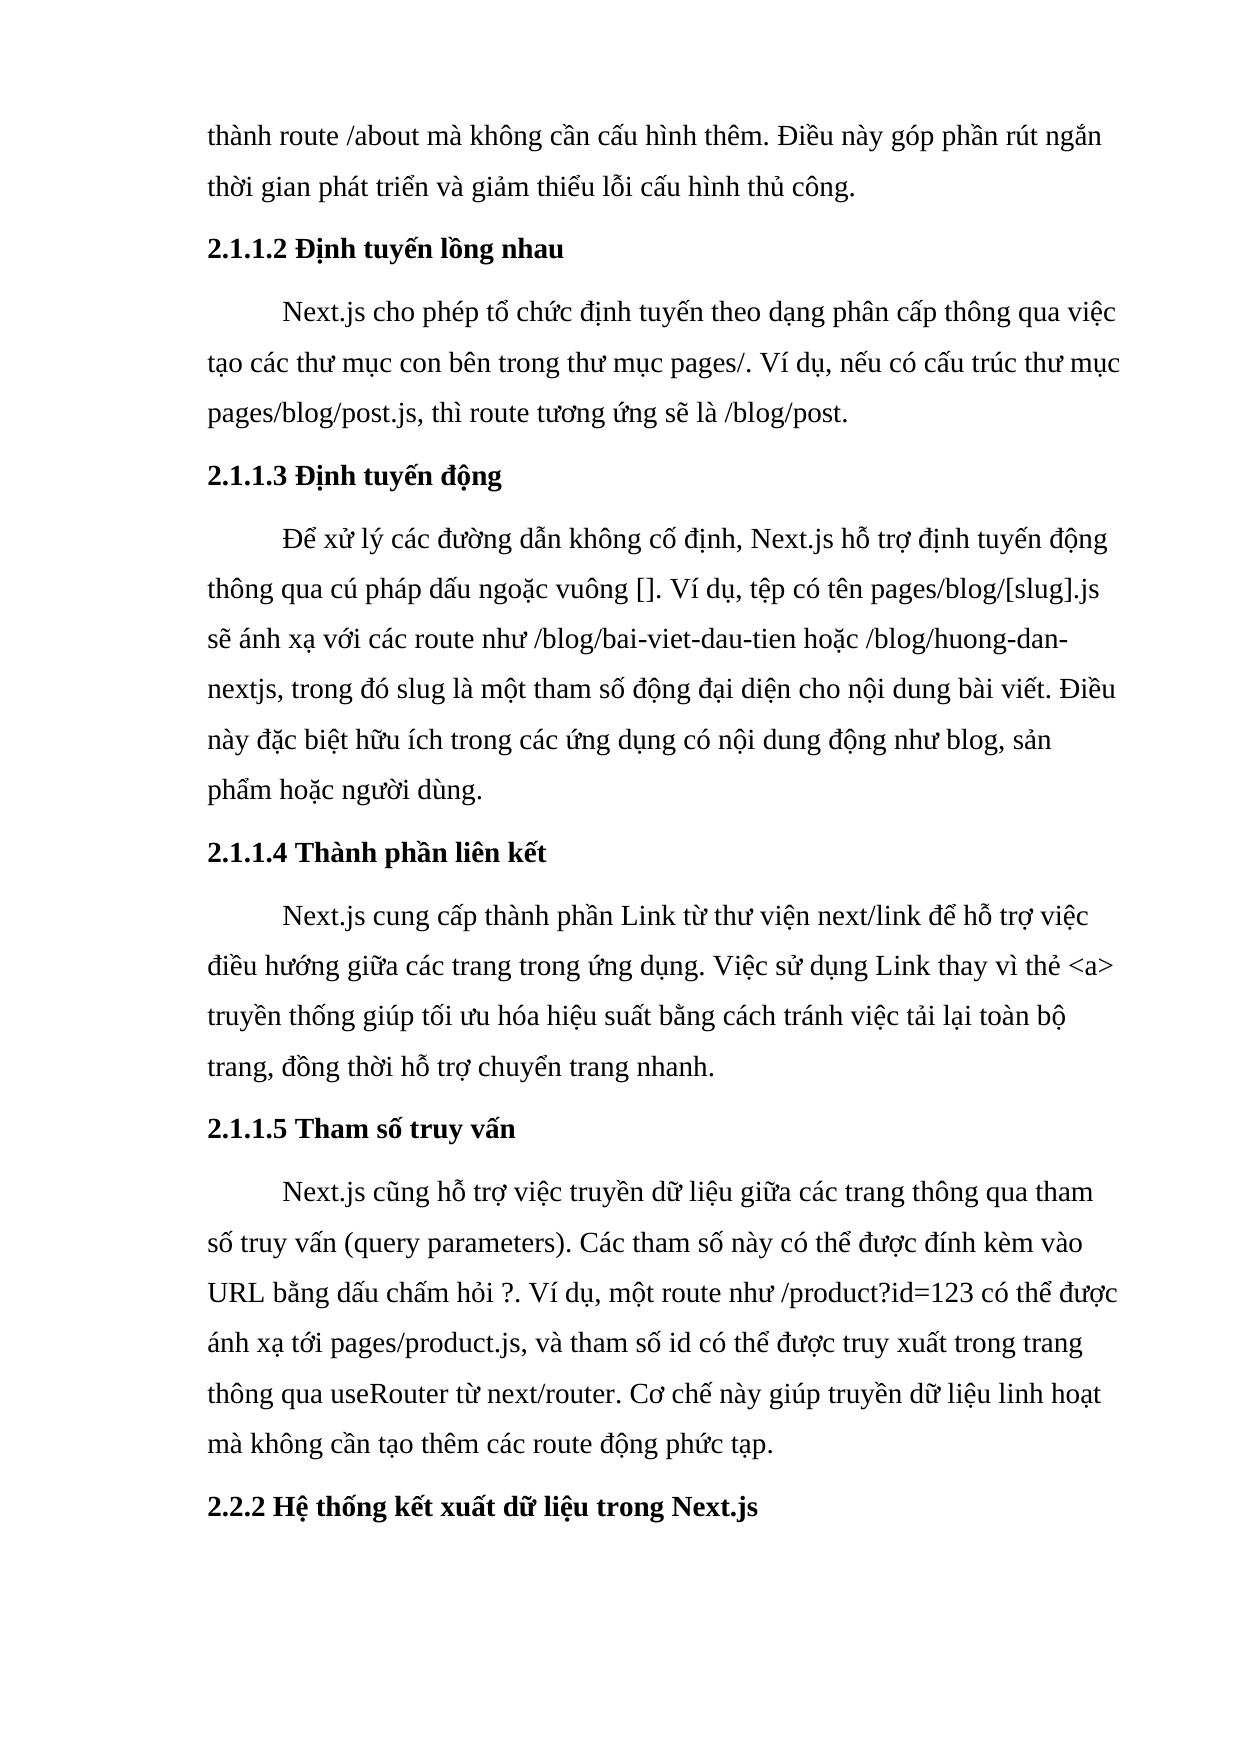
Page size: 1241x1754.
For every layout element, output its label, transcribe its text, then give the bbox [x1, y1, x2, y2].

text 2.1.1.3 Định tuyến động [207, 458, 1122, 491]
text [207, 118, 1122, 202]
text Để xử lý các đường dẫn không cố định, Next.js hỗ trợ định tuyến động thông qua cú pháp dấu ngoặc vuông []. Ví dụ, tệp có tên pages/blog/[slug].js sẽ ánh xạ với các route như /blog/bai-viet-dau-tien hoặc /blog/huong-dan-nextjs, trong đó slug là một tham số động đại diện cho nội dung bài viết. Điều này đặc biệt hữu ích trong các ứng dụng có nội dung động như blog, sản phẩm hoặc người dùng. [207, 521, 1122, 806]
text 2.1.1.4 Thành phần liên kết [207, 835, 1122, 869]
text 2.1.1.5 Tham số truy vấn [207, 1112, 1122, 1145]
text Next.js cũng hỗ trợ việc truyền dữ liệu giữa các trang thông qua tham số truy vấn (query parameters). Các tham số này có thể được đính kèm vào URL bằng dấu chấm hỏi ?. Ví dụ, một route như /product?id=123 có thể được ánh xạ tới pages/product.js, và tham số id có thể được truy xuất trong trang thông qua useRouter từ next/router. Cơ chế này giúp truyền dữ liệu linh hoạt mà không cần tạo thêm các route động phức tạp. [207, 1174, 1122, 1459]
text Next.js cung cấp thành phần Link từ thư viện next/link để hỗ trợ việc điều hướng giữa các trang trong ứng dụng. Việc sử dụng Link thay vì thẻ <a> truyền thống giúp tối ưu hóa hiệu suất bằng cách tránh việc tải lại toàn bộ trang, đồng thời hỗ trợ chuyển trang nhanh. [207, 898, 1122, 1082]
text 2.1.1.2 Định tuyến lồng nhau [207, 232, 1122, 265]
text 2.2.2 Hệ thống kết xuất dữ liệu trong Next.js [207, 1489, 1122, 1522]
text Next.js cho phép tổ chức định tuyến theo dạng phân cấp thông qua việc tạo các thư mục con bên trong thư mục pages/. Ví dụ, nếu có cấu trúc thư mục pages/blog/post.js, thì route tương ứng sẽ là /blog/post. [207, 294, 1122, 429]
